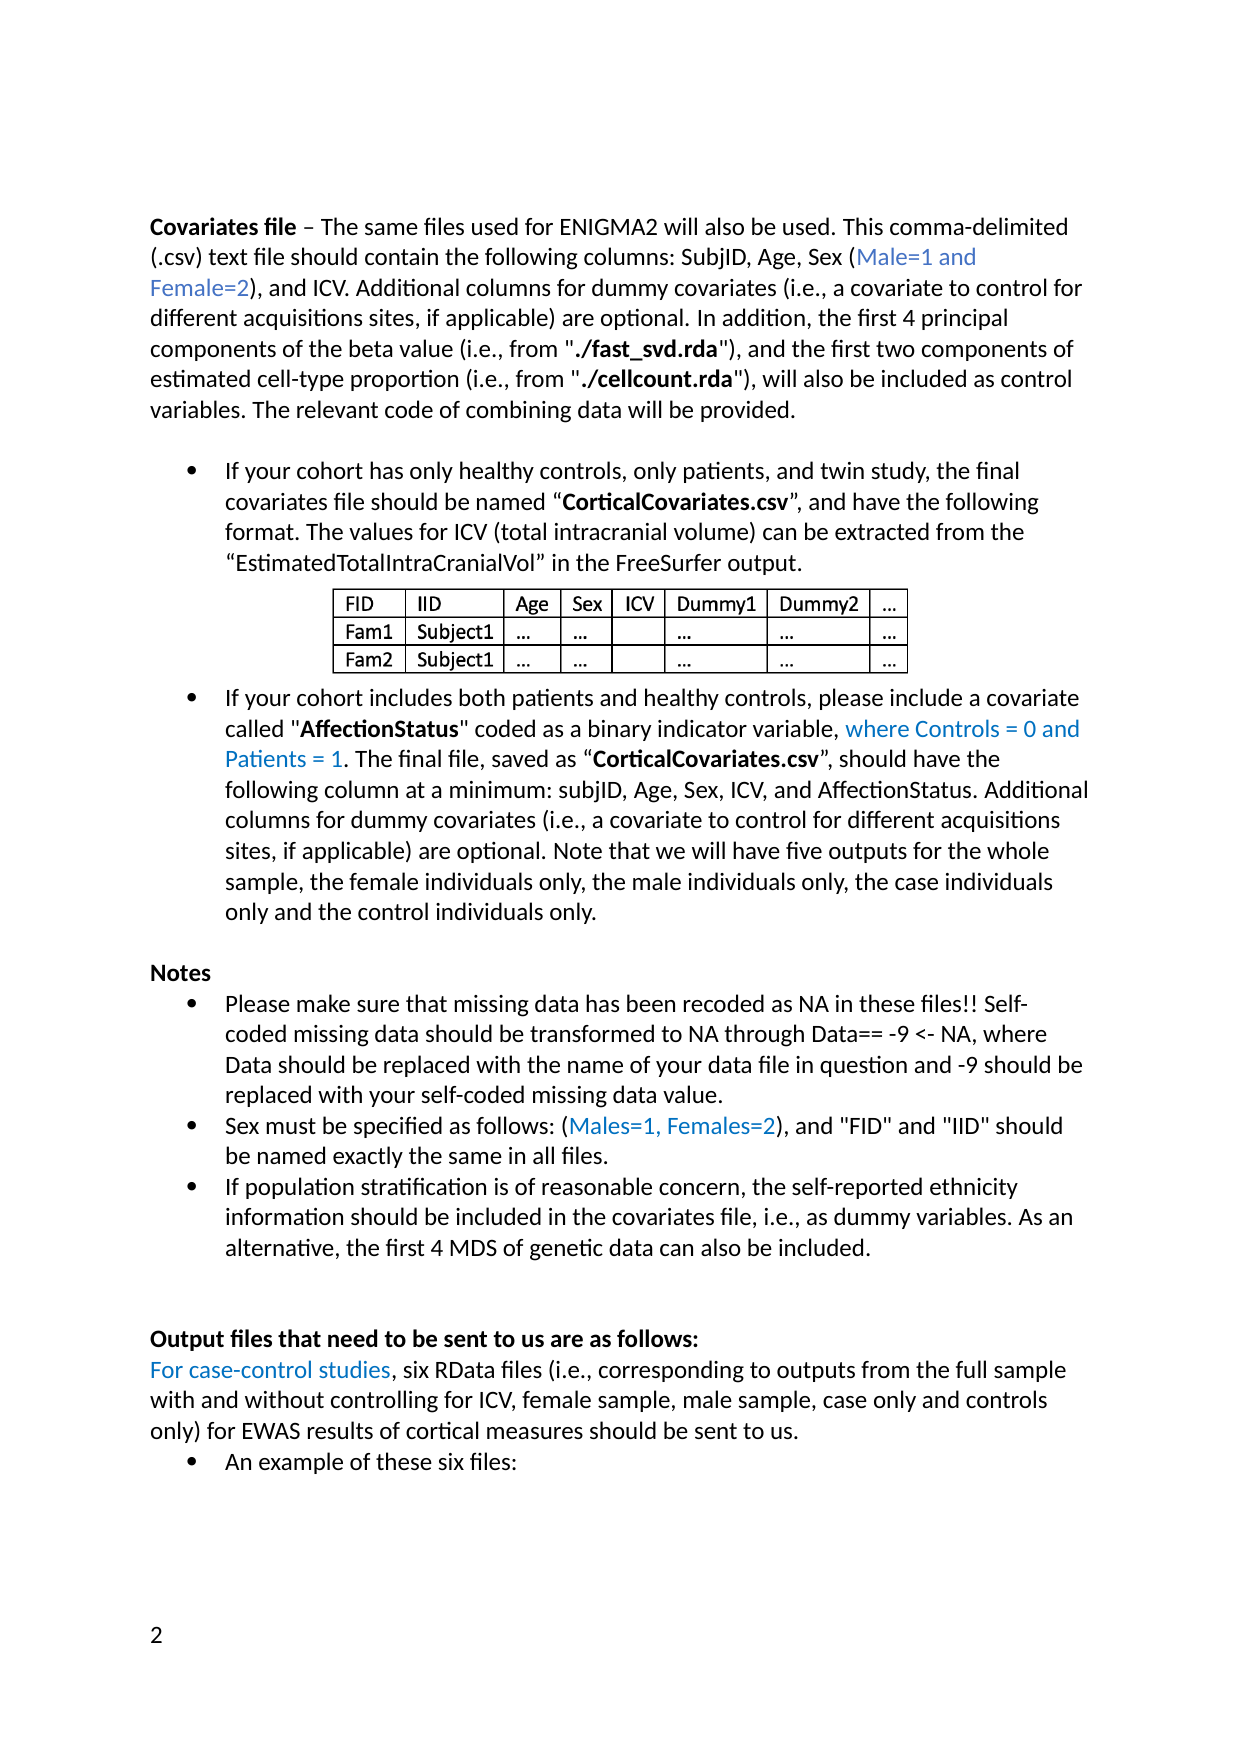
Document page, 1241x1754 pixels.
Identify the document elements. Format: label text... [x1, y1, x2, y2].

text Output files that need to be sent to us are as follows: [150, 1323, 1090, 1354]
text Covariates file – The same files used for ENIGMA2 will also be used. This comma-delimited (.csv) text file should contain the following columns: SubjID, Age, Sex (Male=1 and Female=2), and ICV. Additional columns for dummy covariates (i.e., a covariate to control for different acquisitions sites, if applicable) are optional. In addition, the first 4 principal components of the beta value (i.e., from "./fast_svd.rda"), and the first two components of estimated cell-type proportion (i.e., from "./cellcount.rda"), will also be included as control variables. The relevant code of combining data will be provided. [150, 211, 1090, 425]
list If population stratification is of reasonable concern, the self-reported ethnicity information should be included in the covariates file, i.e., as dummy variables. As an alternative, the first 4 MDS of genetic data can also be included. [187, 1171, 1090, 1262]
text For case-control studies, six RData files (i.e., corresponding to outputs from the full sample with and without controlling for ICV, female sample, male sample, case only and controls only) for EWAS results of cortical measures should be sent to us. [150, 1354, 1090, 1446]
list An example of these six files: [187, 1446, 1090, 1476]
list Sex must be specified as follows: (Males=1, Females=2), and "FID" and "IID" should be named exactly the same in all files. [187, 1110, 1090, 1171]
list If your cohort includes both patients and healthy controls, please include a covariate called "AffectionStatus" coded as a binary indicator variable, where Controls = 0 and Patients = 1. The final file, saved as “CorticalCovariates.csv”, should have the following column at a minimum: subjID, Age, Sex, ICV, and AffectionStatus. Additional columns for dummy covariates (i.e., a covariate to control for different acquisitions sites, if applicable) are optional. Note that we will have five outputs for the whole sample, the female individuals only, the male individuals only, the case individuals only and the control individuals only. [187, 683, 1090, 927]
picture [317, 577, 923, 683]
list Please make sure that missing data has been recoded as NA in these files!! Self-coded missing data should be transformed to NA through Data== -9 <- NA, where Data should be replaced with the name of your data file in question and -9 should be replaced with your self-coded missing data value. [187, 988, 1090, 1110]
list If your cohort has only healthy controls, only patients, and twin study, the final covariates file should be named “CorticalCovariates.csv”, and have the following format. The values for ICV (total intracranial volume) can be extracted from the “EstimatedTotalIntraCranialVol” in the FreeSurfer output. [187, 455, 1090, 577]
text Notes [150, 957, 1090, 988]
